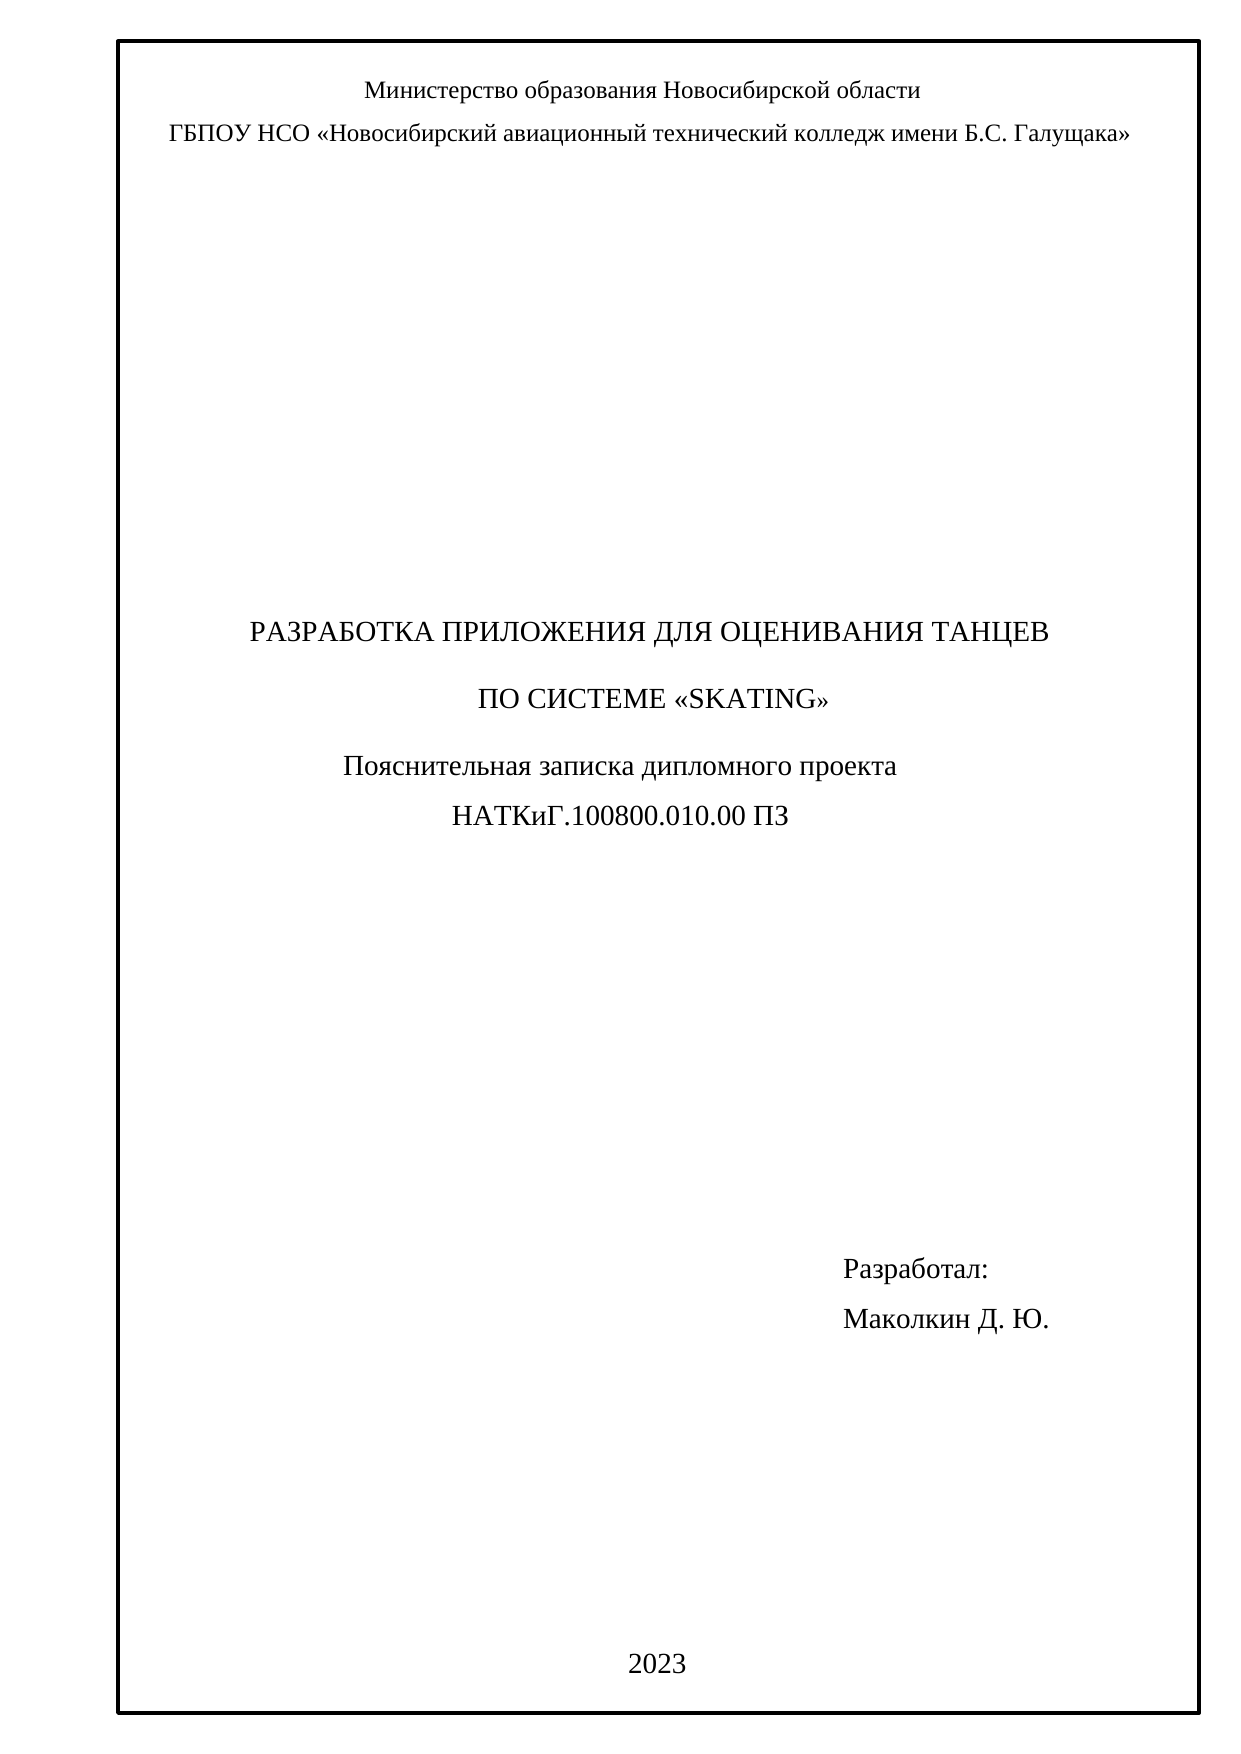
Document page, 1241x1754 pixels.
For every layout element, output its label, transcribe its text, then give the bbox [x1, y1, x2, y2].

text РАЗРАБОТКА ПРИЛОЖЕНИЯ ДЛЯ ОЦЕНИВАНИЯ ТАНЦЕВ [75, 614, 1165, 648]
text НАТКиГ.100800.010.00 ПЗ [75, 798, 1165, 832]
text ГБПОУ НСО «Новосибирский авиационный технический колледж имени Б.С. Галущака» [134, 118, 1165, 147]
text ПО СИСТЕМЕ «SKATING» [75, 681, 1165, 715]
text Пояснительная записка дипломного проекта [75, 748, 1165, 782]
text Разработал: [75, 1251, 1165, 1285]
text Маколкин Д. Ю. [75, 1302, 1165, 1335]
text Министерство образования Новосибирской области [119, 75, 1165, 104]
